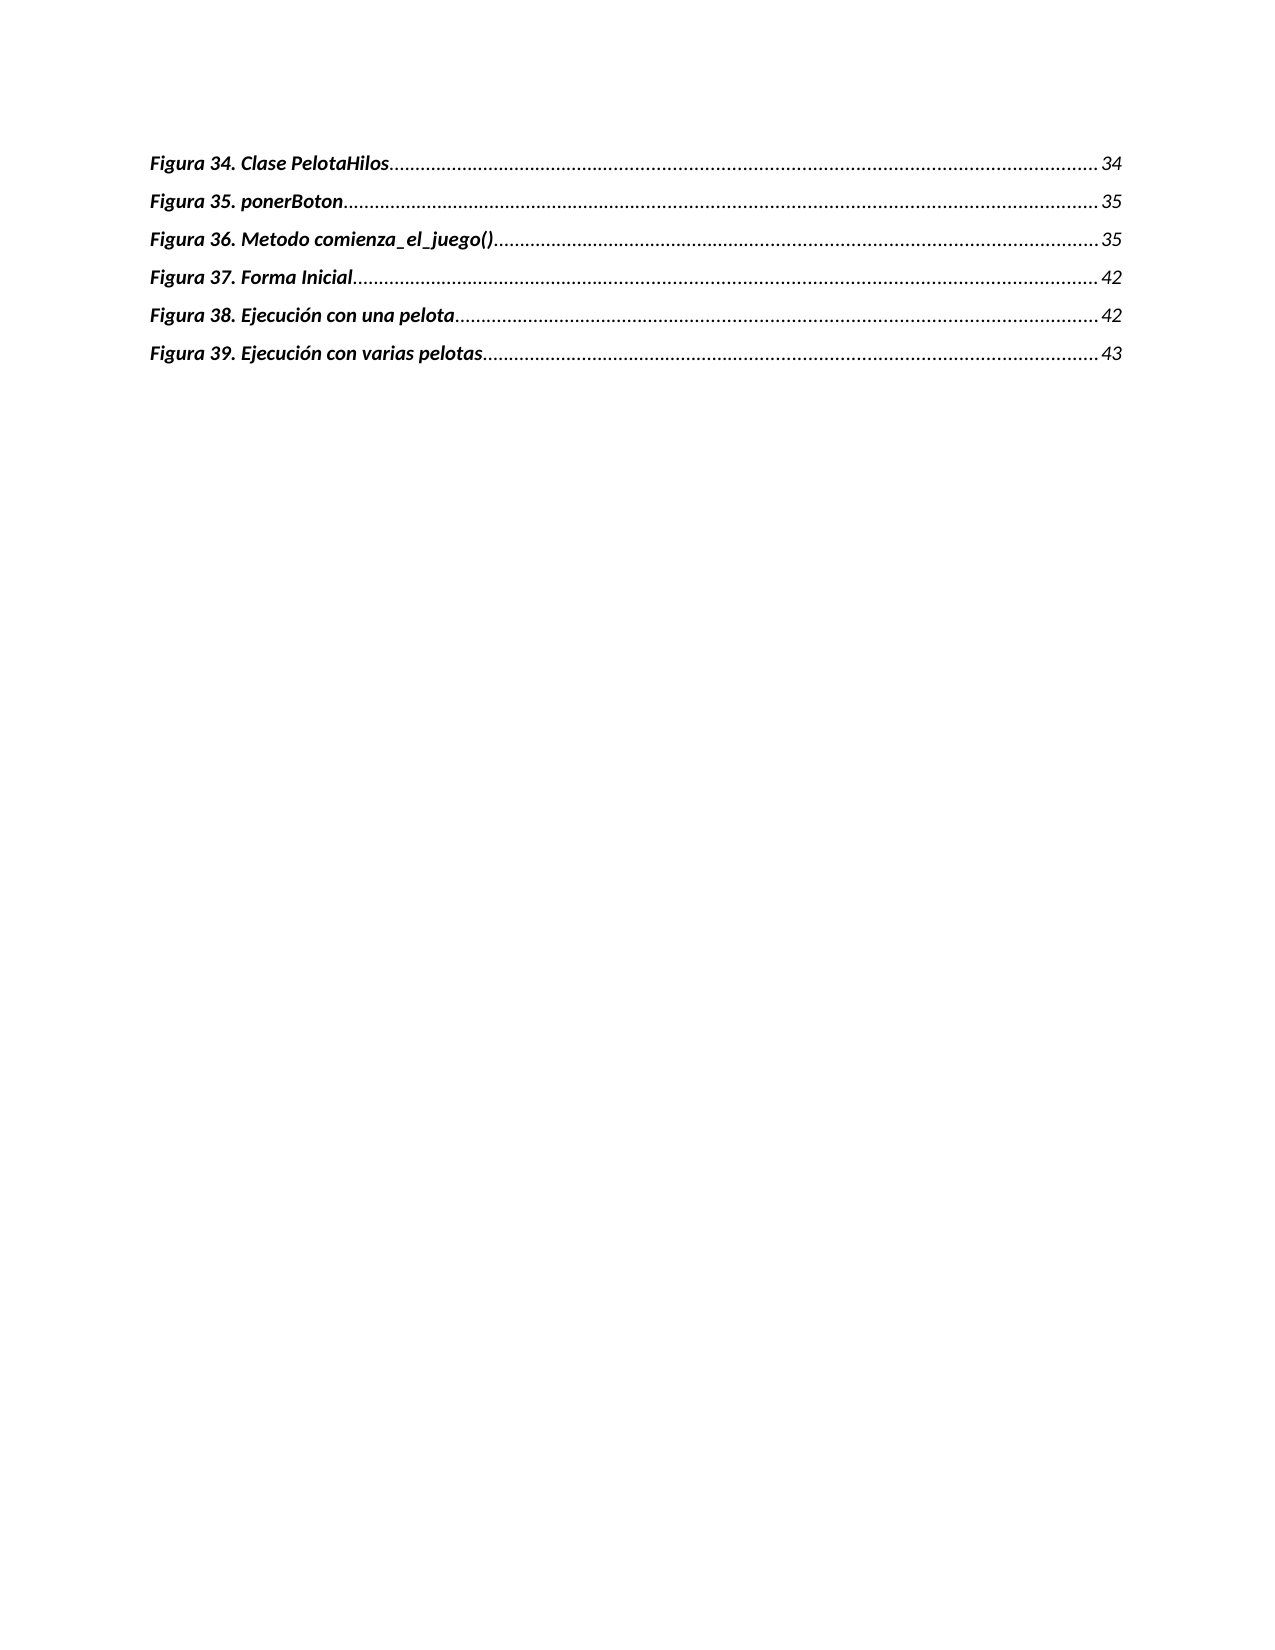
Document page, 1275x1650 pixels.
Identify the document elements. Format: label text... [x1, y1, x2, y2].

text Figura 39. Ejecución con varias pelotas 43 [150, 341, 1125, 366]
text Figura 34. Clase PelotaHilos 34 [150, 150, 1125, 175]
text Figura 36. Metodo comienza_el_juego() 35 [150, 226, 1125, 252]
text Figura 38. Ejecución con una pelota 42 [150, 302, 1125, 328]
text Figura 37. Forma Inicial 42 [150, 264, 1125, 290]
text Figura 35. ponerBoton 35 [150, 188, 1125, 213]
